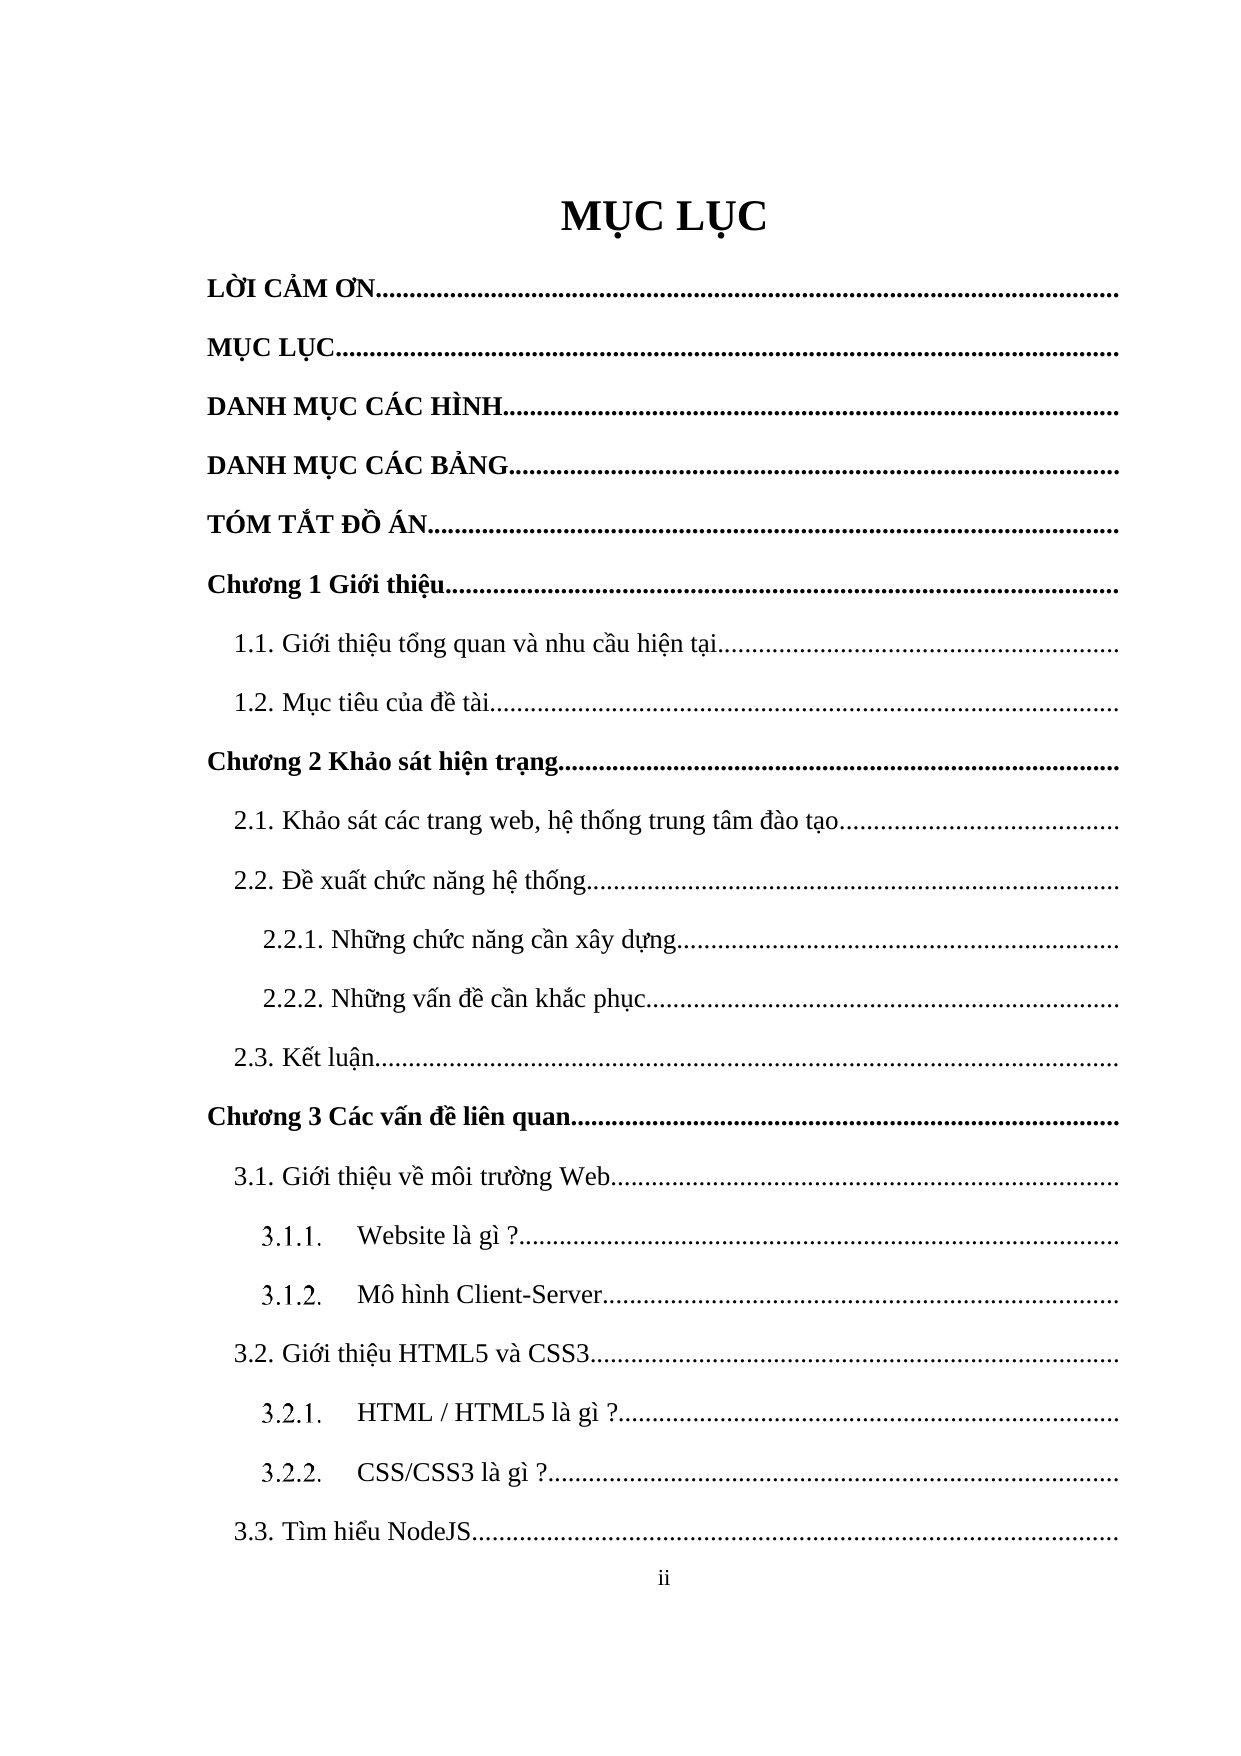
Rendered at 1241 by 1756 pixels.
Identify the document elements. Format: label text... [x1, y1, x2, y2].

picture [261, 1403, 321, 1423]
subtitle MỤC LỤC [256, 189, 1073, 240]
picture [261, 1462, 321, 1482]
picture [261, 1284, 321, 1305]
picture [261, 1225, 321, 1246]
